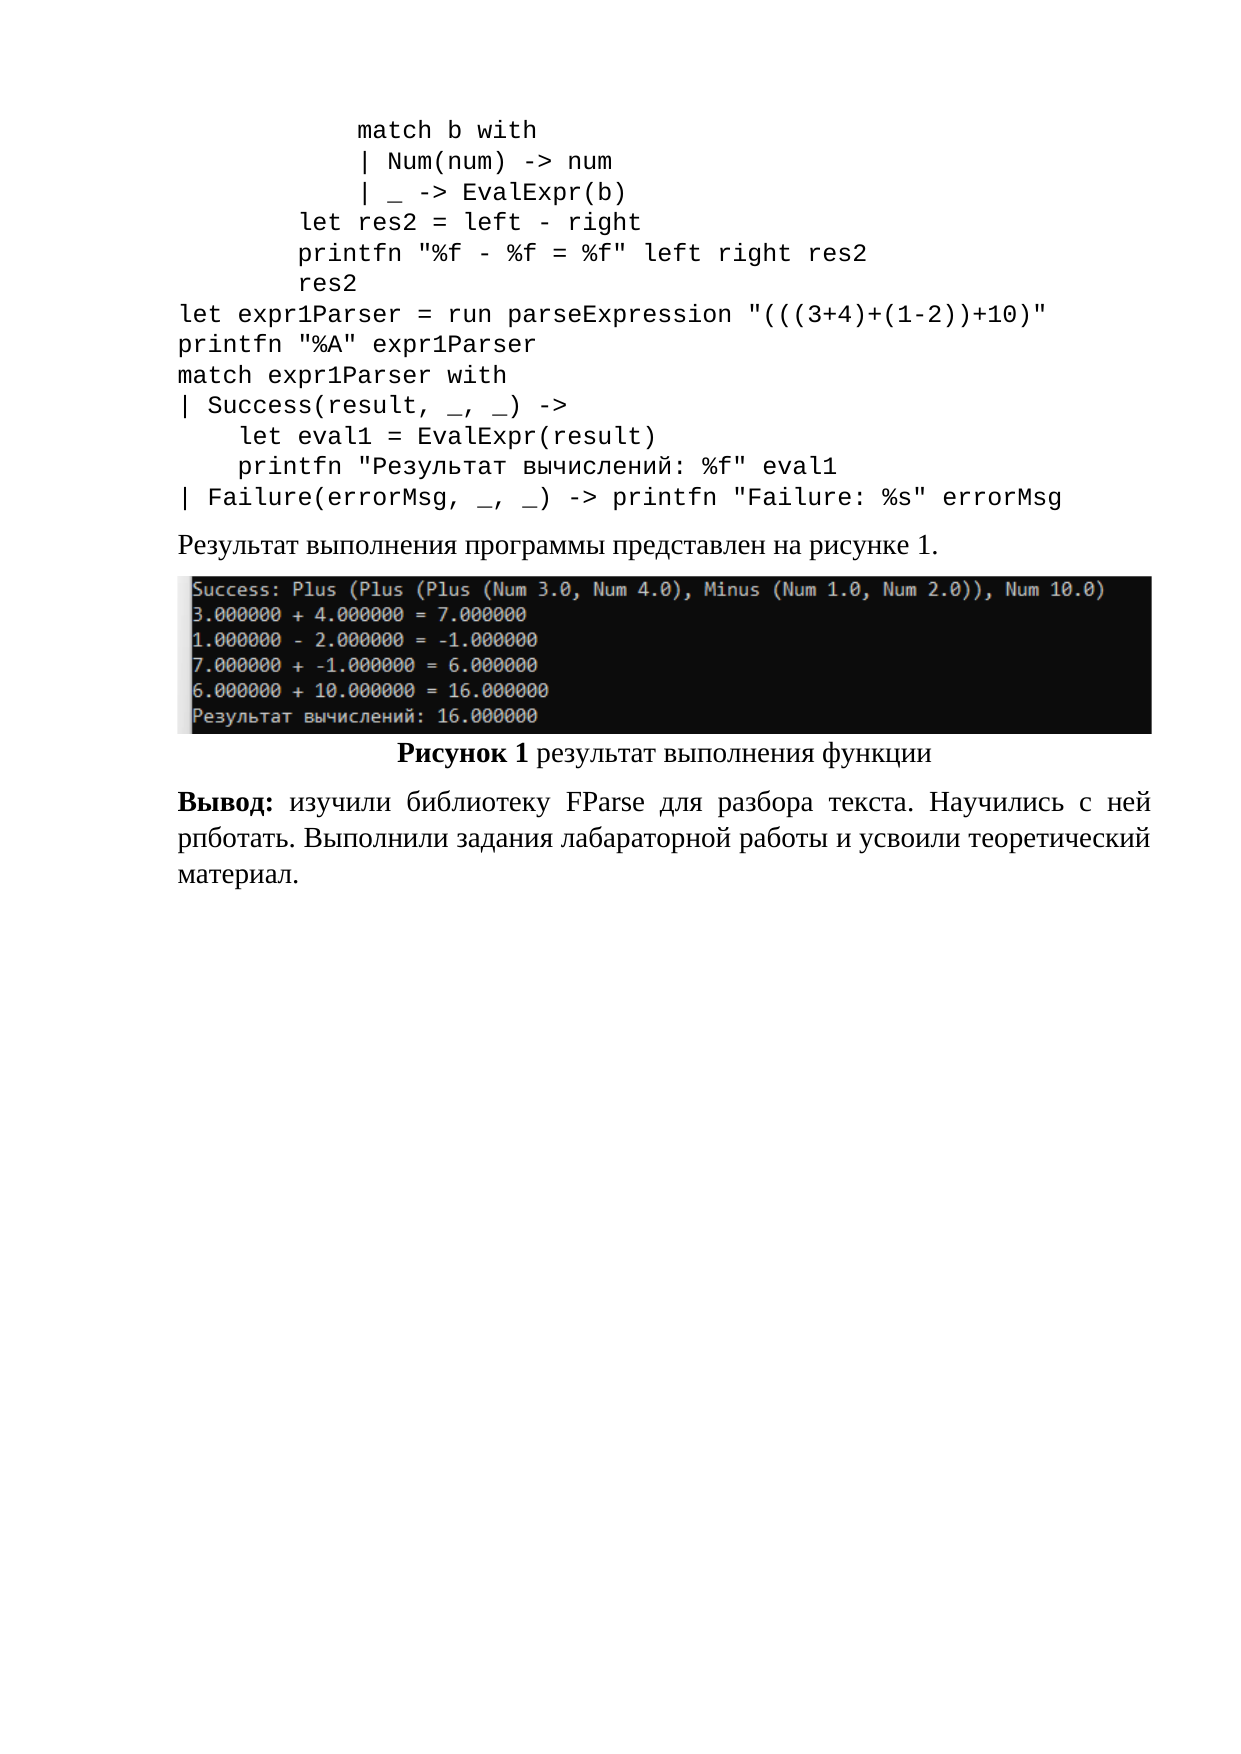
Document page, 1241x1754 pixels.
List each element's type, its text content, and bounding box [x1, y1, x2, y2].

text printfn "Результат вычислений: %f" eval1 [177, 454, 1152, 482]
text let res2 = left - right [177, 210, 1152, 238]
text | _ -> EvalExpr(b) [177, 179, 1152, 207]
text | Success(result, _, _) -> [177, 393, 1152, 421]
text Вывод: изучили библиотеку FParse для разбора текста. Научились с ней рпботать. Выполнили задания лабараторной работы и усвоили теоретический материал. [177, 784, 1152, 890]
text printfn "%f - %f = %f" left right res2 [177, 240, 1152, 268]
text | Failure(errorMsg, _, _) -> printfn "Failure: %s" errorMsg [177, 484, 1152, 513]
text res2 [177, 271, 1152, 299]
text printfn "%A" expr1Parser [177, 332, 1152, 360]
text match b with [177, 118, 1152, 146]
text Результат выполнения программы представлен на рисунке 1. [177, 527, 1152, 561]
picture [177, 576, 1152, 734]
text | Num(num) -> num [177, 149, 1152, 177]
text let expr1Parser = run parseExpression "(((3+4)+(1-2))+10)" [177, 301, 1152, 329]
text match expr1Parser with [177, 362, 1152, 391]
text let eval1 = EvalExpr(result) [177, 423, 1152, 452]
text Рисунок 1 результат выполнения функции [177, 736, 1152, 769]
